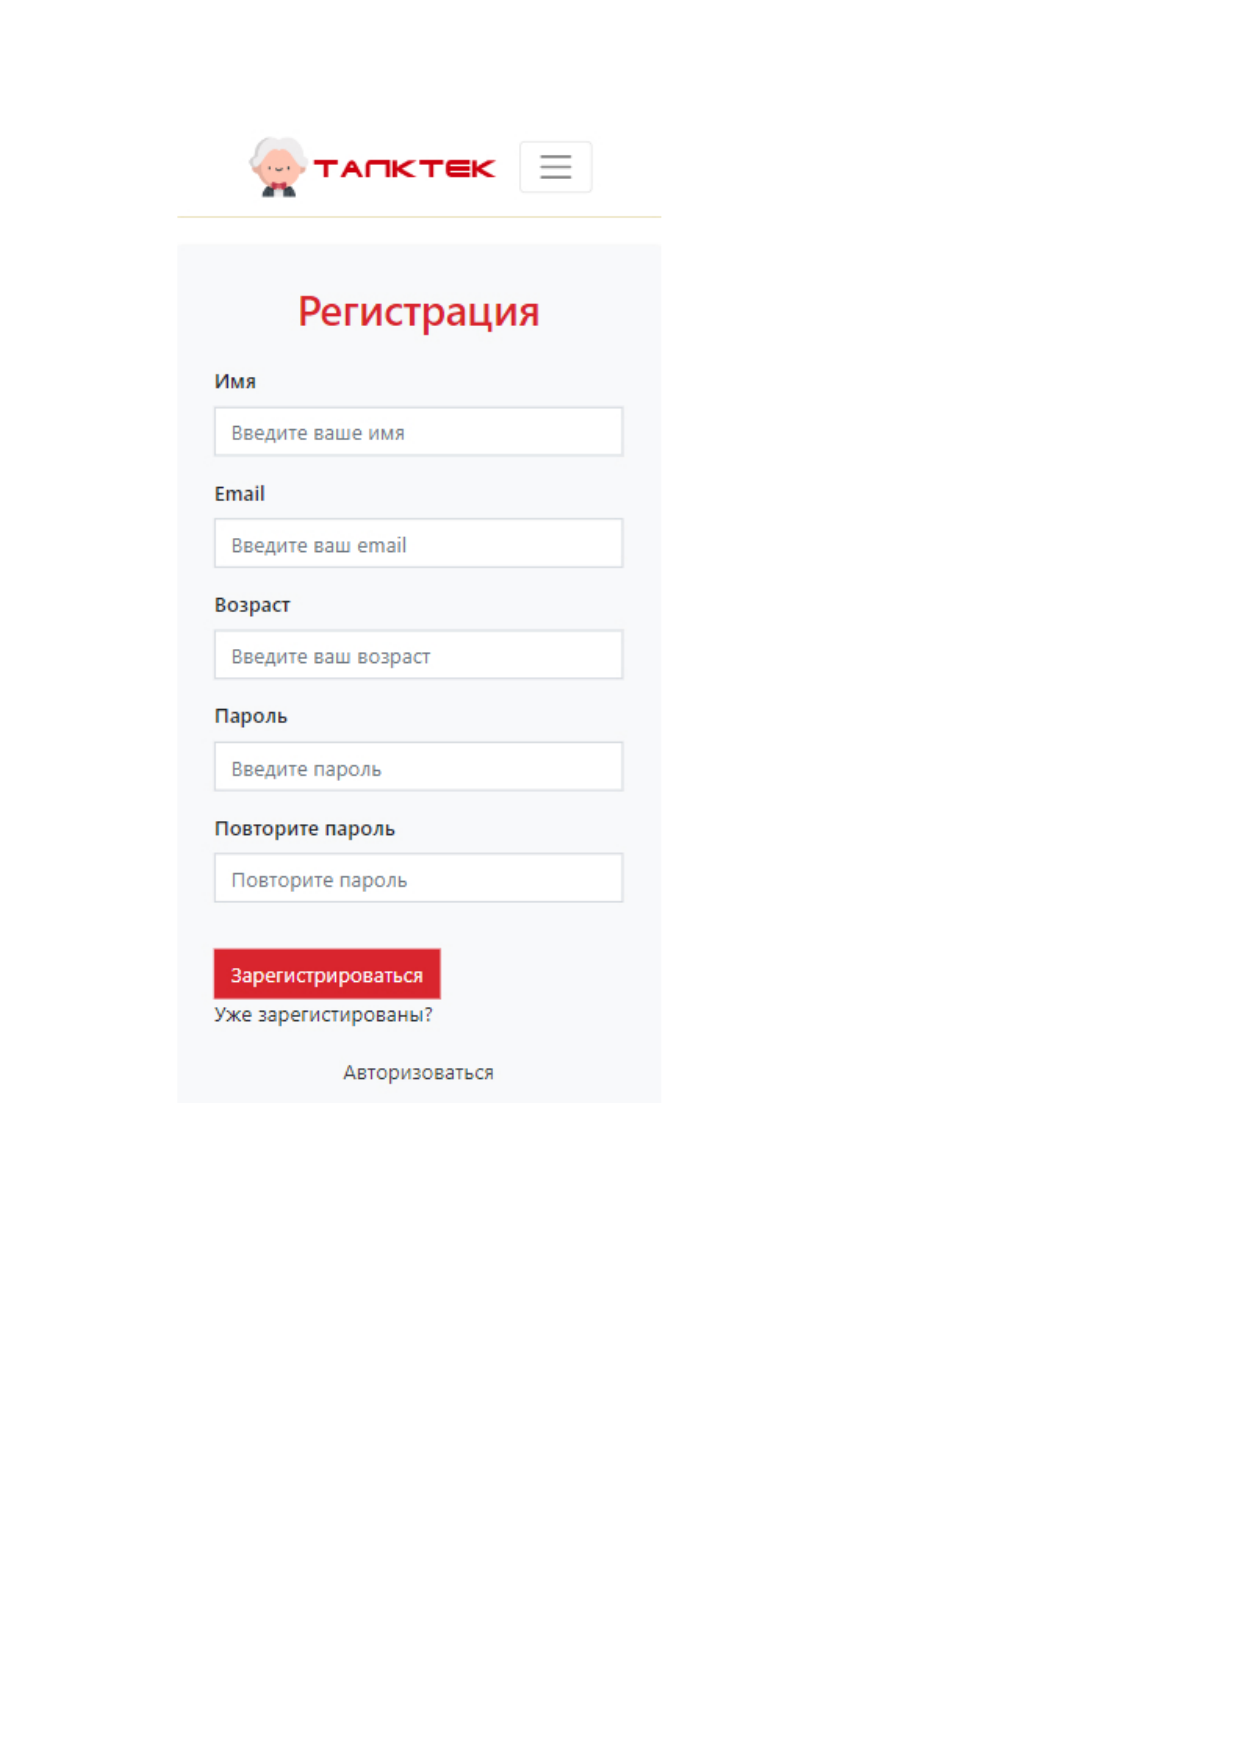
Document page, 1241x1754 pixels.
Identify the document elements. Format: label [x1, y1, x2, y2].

picture [177, 118, 662, 1103]
